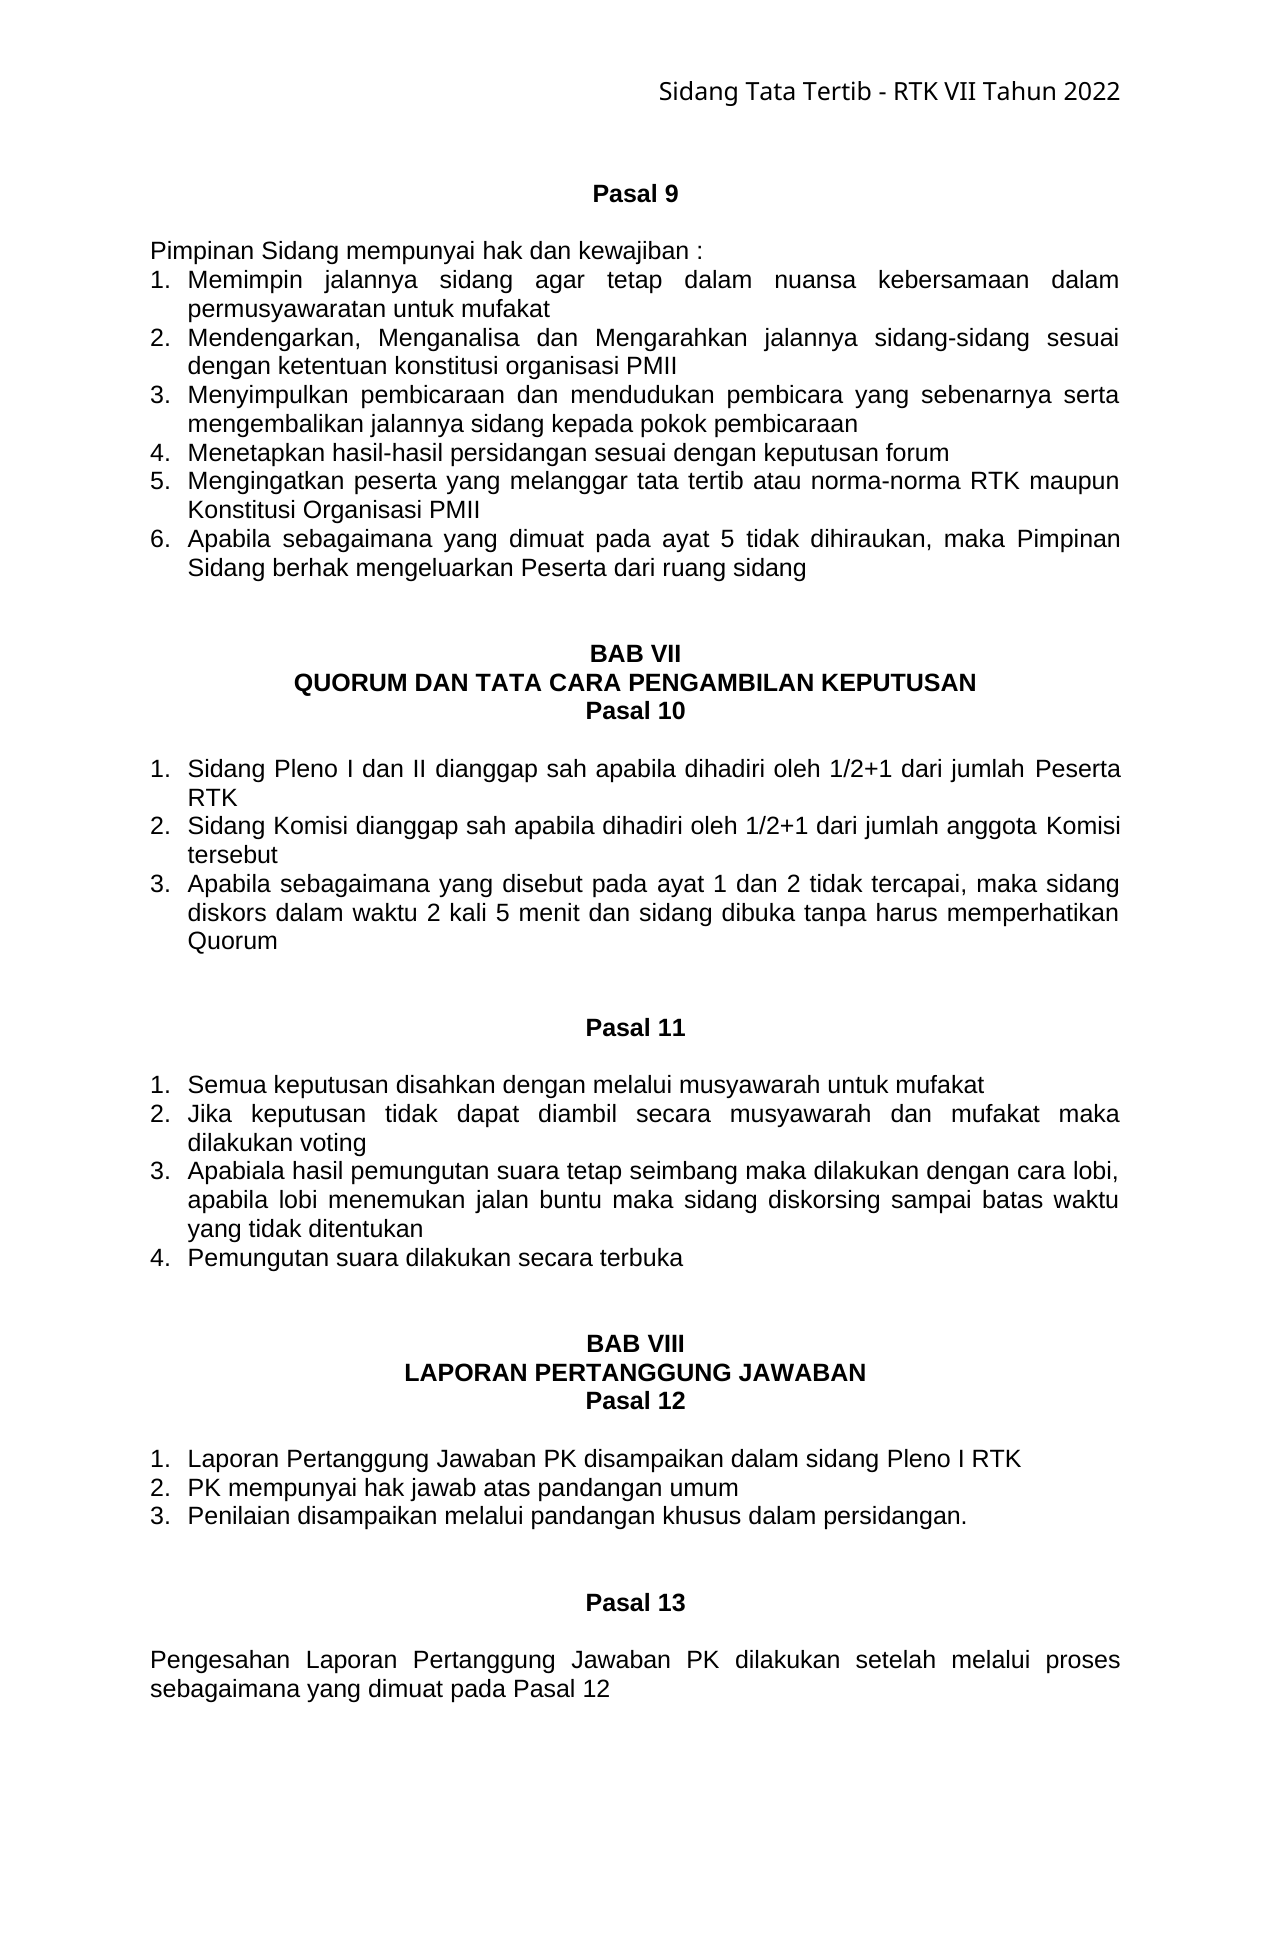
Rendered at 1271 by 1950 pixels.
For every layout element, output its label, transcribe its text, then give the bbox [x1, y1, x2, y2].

list Pemungutan suara dilakukan secara terbuka [150, 1242, 1121, 1271]
list Apabila sebagaimana yang disebut pada ayat 1 dan 2 tidak tercapai, maka sidang diskors dalam waktu 2 kali 5 menit dan sidang dibuka tanpa harus memperhatikan Quorum [150, 869, 1121, 955]
list Menetapkan hasil-hasil persidangan sesuai dengan keputusan forum [150, 437, 1121, 466]
text Pasal 13 [150, 1587, 1121, 1616]
list Sidang Pleno I dan II dianggap sah apabila dihadiri oleh 1/2+1 dari jumlah Peserta RTK [150, 754, 1121, 811]
text Pasal 12 [150, 1386, 1121, 1415]
text Pasal 10 [150, 696, 1121, 725]
list Semua keputusan disahkan dengan melalui musyawarah untuk mufakat [150, 1070, 1121, 1099]
list Sidang Komisi dianggap sah apabila dihadiri oleh 1/2+1 dari jumlah anggota Komisi tersebut [150, 811, 1121, 869]
list Mendengarkan, Menganalisa dan Mengarahkan jalannya sidang-sidang sesuai dengan ketentuan konstitusi organisasi PMII [150, 322, 1121, 380]
list PK mempunyai hak jawab atas pandangan umum [150, 1472, 1121, 1501]
text Pasal 11 [150, 1012, 1121, 1041]
list Jika keputusan tidak dapat diambil secara musyawarah dan mufakat maka dilakukan voting [150, 1099, 1121, 1156]
list Laporan Pertanggung Jawaban PK disampaikan dalam sidang Pleno I RTK [150, 1444, 1121, 1472]
list Apabila sebagaimana yang dimuat pada ayat 5 tidak dihiraukan, maka Pimpinan Sidang berhak mengeluarkan Peserta dari ruang sidang [150, 524, 1121, 581]
list Memimpin jalannya sidang agar tetap dalam nuansa kebersamaan dalam permusyawaratan untuk mufakat [150, 265, 1121, 322]
text Pimpinan Sidang mempunyai hak dan kewajiban : [150, 236, 1121, 265]
list Mengingatkan peserta yang melanggar tata tertib atau norma-norma RTK maupun Konstitusi Organisasi PMII [150, 466, 1121, 524]
list Apabiala hasil pemungutan suara tetap seimbang maka dilakukan dengan cara lobi, apabila lobi menemukan jalan buntu maka sidang diskorsing sampai batas waktu yang tidak ditentukan [150, 1156, 1121, 1242]
list Menyimpulkan pembicaraan dan mendudukan pembicara yang sebenarnya serta mengembalikan jalannya sidang kepada pokok pembicaraan [150, 380, 1121, 437]
list Penilaian disampaikan melalui pandangan khusus dalam persidangan. [150, 1501, 1121, 1530]
text Pasal 9 [150, 179, 1121, 207]
text QUORUM DAN TATA CARA PENGAMBILAN KEPUTUSAN [150, 667, 1121, 696]
text BAB VIII [150, 1329, 1121, 1357]
text Pengesahan Laporan Pertanggung Jawaban PK dilakukan setelah melalui proses sebagaimana yang dimuat pada Pasal 12 [150, 1645, 1121, 1702]
text BAB VII [150, 639, 1121, 667]
text LAPORAN PERTANGGUNG JAWABAN [150, 1357, 1121, 1386]
